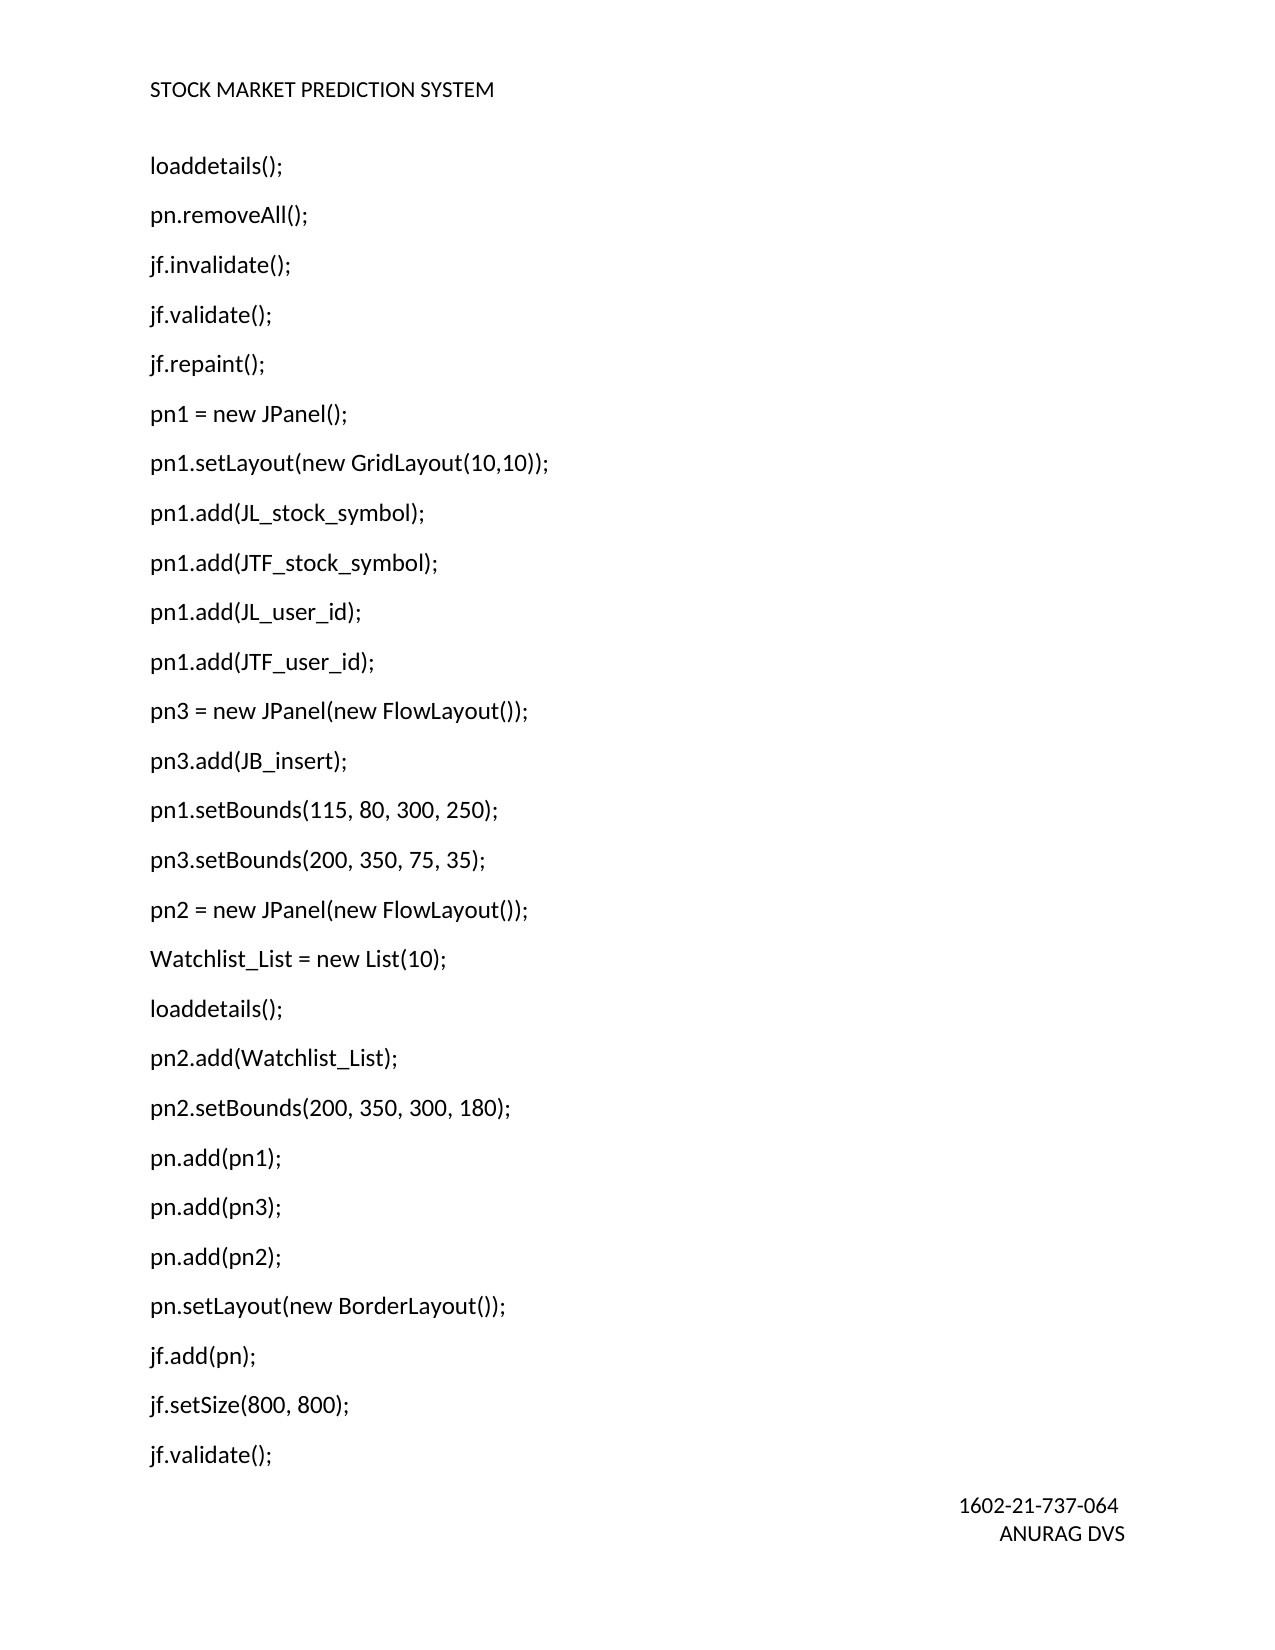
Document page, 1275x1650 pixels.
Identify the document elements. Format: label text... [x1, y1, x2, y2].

text pn.add(pn2); [150, 1241, 1125, 1271]
text pn1.add(JTF_stock_symbol); [150, 547, 1125, 577]
text Watchlist_List = new List(10); [150, 943, 1125, 974]
text jf.validate(); [150, 299, 1125, 329]
text jf.validate(); [150, 1439, 1125, 1470]
text jf.add(pn); [150, 1340, 1125, 1371]
text jf.repaint(); [150, 348, 1125, 379]
text loaddetails(); [150, 150, 1125, 181]
text pn.add(pn1); [150, 1142, 1125, 1172]
text pn1.add(JTF_user_id); [150, 646, 1125, 676]
text pn2.setBounds(200, 350, 300, 180); [150, 1092, 1125, 1123]
text pn.setLayout(new BorderLayout()); [150, 1290, 1125, 1321]
text jf.invalidate(); [150, 249, 1125, 280]
text pn2 = new JPanel(new FlowLayout()); [150, 894, 1125, 924]
text loaddetails(); [150, 993, 1125, 1023]
text pn1.add(JL_user_id); [150, 596, 1125, 627]
text pn2.add(Watchlist_List); [150, 1042, 1125, 1073]
text pn.add(pn3); [150, 1191, 1125, 1222]
text jf.setSize(800, 800); [150, 1389, 1125, 1420]
text pn3 = new JPanel(new FlowLayout()); [150, 695, 1125, 726]
text pn1.setBounds(115, 80, 300, 250); [150, 794, 1125, 825]
text pn1.add(JL_stock_symbol); [150, 497, 1125, 528]
text pn3.add(JB_insert); [150, 745, 1125, 776]
text pn.removeAll(); [150, 199, 1125, 230]
text pn1 = new JPanel(); [150, 398, 1125, 428]
text pn1.setLayout(new GridLayout(10,10)); [150, 447, 1125, 478]
text pn3.setBounds(200, 350, 75, 35); [150, 844, 1125, 875]
